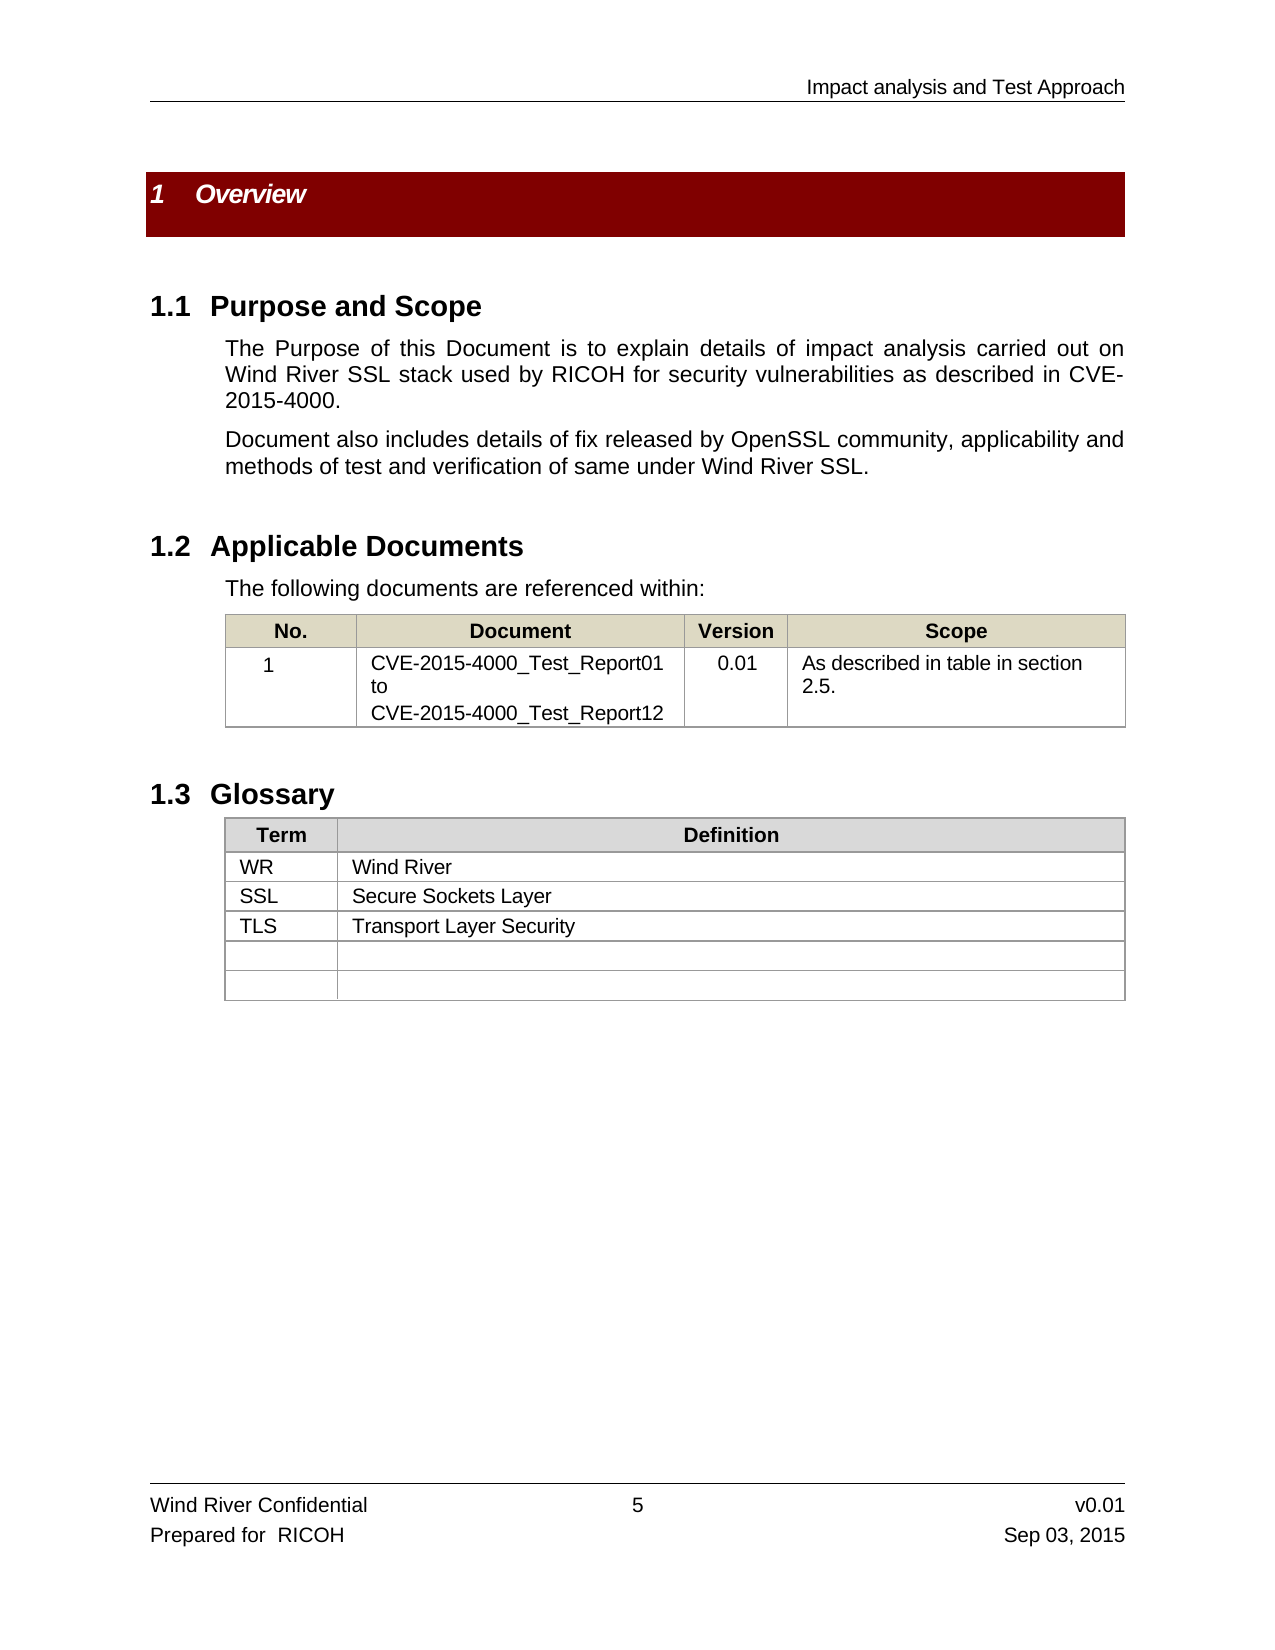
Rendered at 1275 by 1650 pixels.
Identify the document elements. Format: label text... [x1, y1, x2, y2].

table_cell [226, 971, 337, 999]
table_cell SSL [226, 882, 337, 910]
table_cell [226, 942, 337, 970]
table_cell WR [226, 853, 337, 881]
table_cell [338, 942, 1124, 970]
table_header Definition [338, 819, 1124, 851]
table_header Term [226, 819, 337, 851]
text The following documents are referenced within: [225, 575, 1125, 601]
table_header Scope [788, 615, 1125, 647]
table_header No. [226, 615, 356, 647]
text Document also includes details of fix released by OpenSSL community, applicability and methods of test and verification of same under Wind River SSL. [225, 426, 1125, 479]
table_cell 1 [226, 648, 356, 726]
text The Purpose of this Document is to explain details of impact analysis carried out on Wind River SSL stack used by RICOH for security vulnerabilities as described in CVE-2015-4000. [225, 335, 1125, 414]
table_cell As described in table in section 2.5. [788, 648, 1125, 726]
table_cell Secure Sockets Layer [338, 882, 1124, 910]
subtitle Applicable Documents [150, 529, 1125, 562]
subtitle Overview [146, 172, 1125, 237]
table_cell Wind River [338, 853, 1124, 881]
table_cell Transport Layer Security [338, 912, 1124, 940]
table_header Document [357, 615, 684, 647]
table_cell CVE-2015-4000_Test_Report01 to CVE-2015-4000_Test_Report12 [357, 648, 684, 726]
table_cell [338, 971, 1124, 999]
subtitle Purpose and Scope [150, 289, 1125, 322]
table_cell TLS [226, 912, 337, 940]
table_cell 0.01 [685, 648, 787, 726]
table_header Version [685, 615, 787, 647]
subtitle Glossary [150, 777, 1125, 811]
